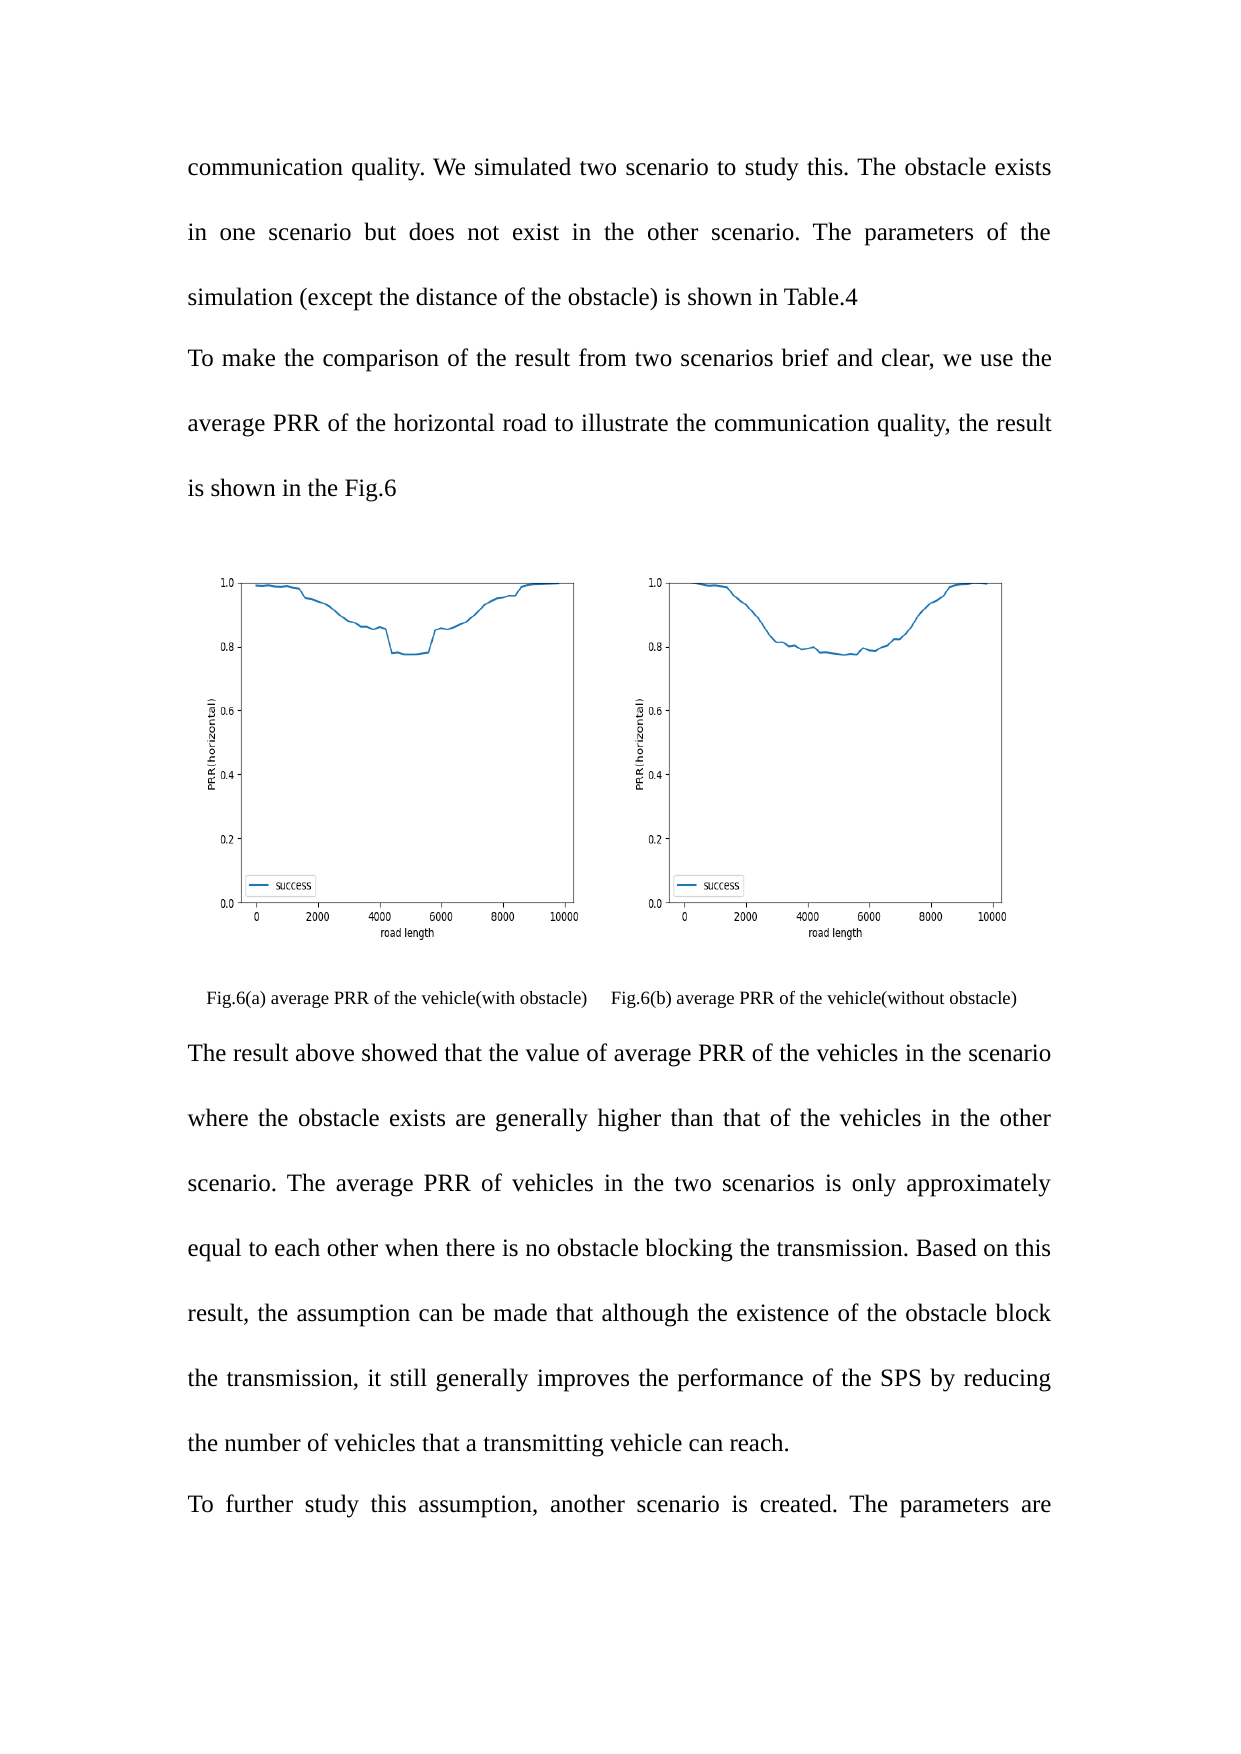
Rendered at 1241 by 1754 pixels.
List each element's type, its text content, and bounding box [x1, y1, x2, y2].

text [187, 150, 1053, 312]
text Fig.6(a) average PRR of the vehicle(with obstacle) Fig.6(b) average PRR of the vehicle(without obstacle) [187, 982, 1053, 1014]
picture [187, 532, 1044, 948]
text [187, 1487, 1053, 1519]
text To make the comparison of the result from two scenarios brief and clear, we use the average PRR of the horizontal road to illustrate the communication quality, the result is shown in the Fig.6 [187, 341, 1053, 504]
text The result above showed that the value of average PRR of the vehicles in the scenario where the obstacle exists are generally higher than that of the vehicles in the other scenario. The average PRR of vehicles in the two scenarios is only approximately equal to each other when there is no obstacle blocking the transmission. Based on this result, the assumption can be made that although the existence of the obstacle block the transmission, it still generally improves the performance of the SPS by reducing the number of vehicles that a transmitting vehicle can reach. [187, 1036, 1053, 1458]
